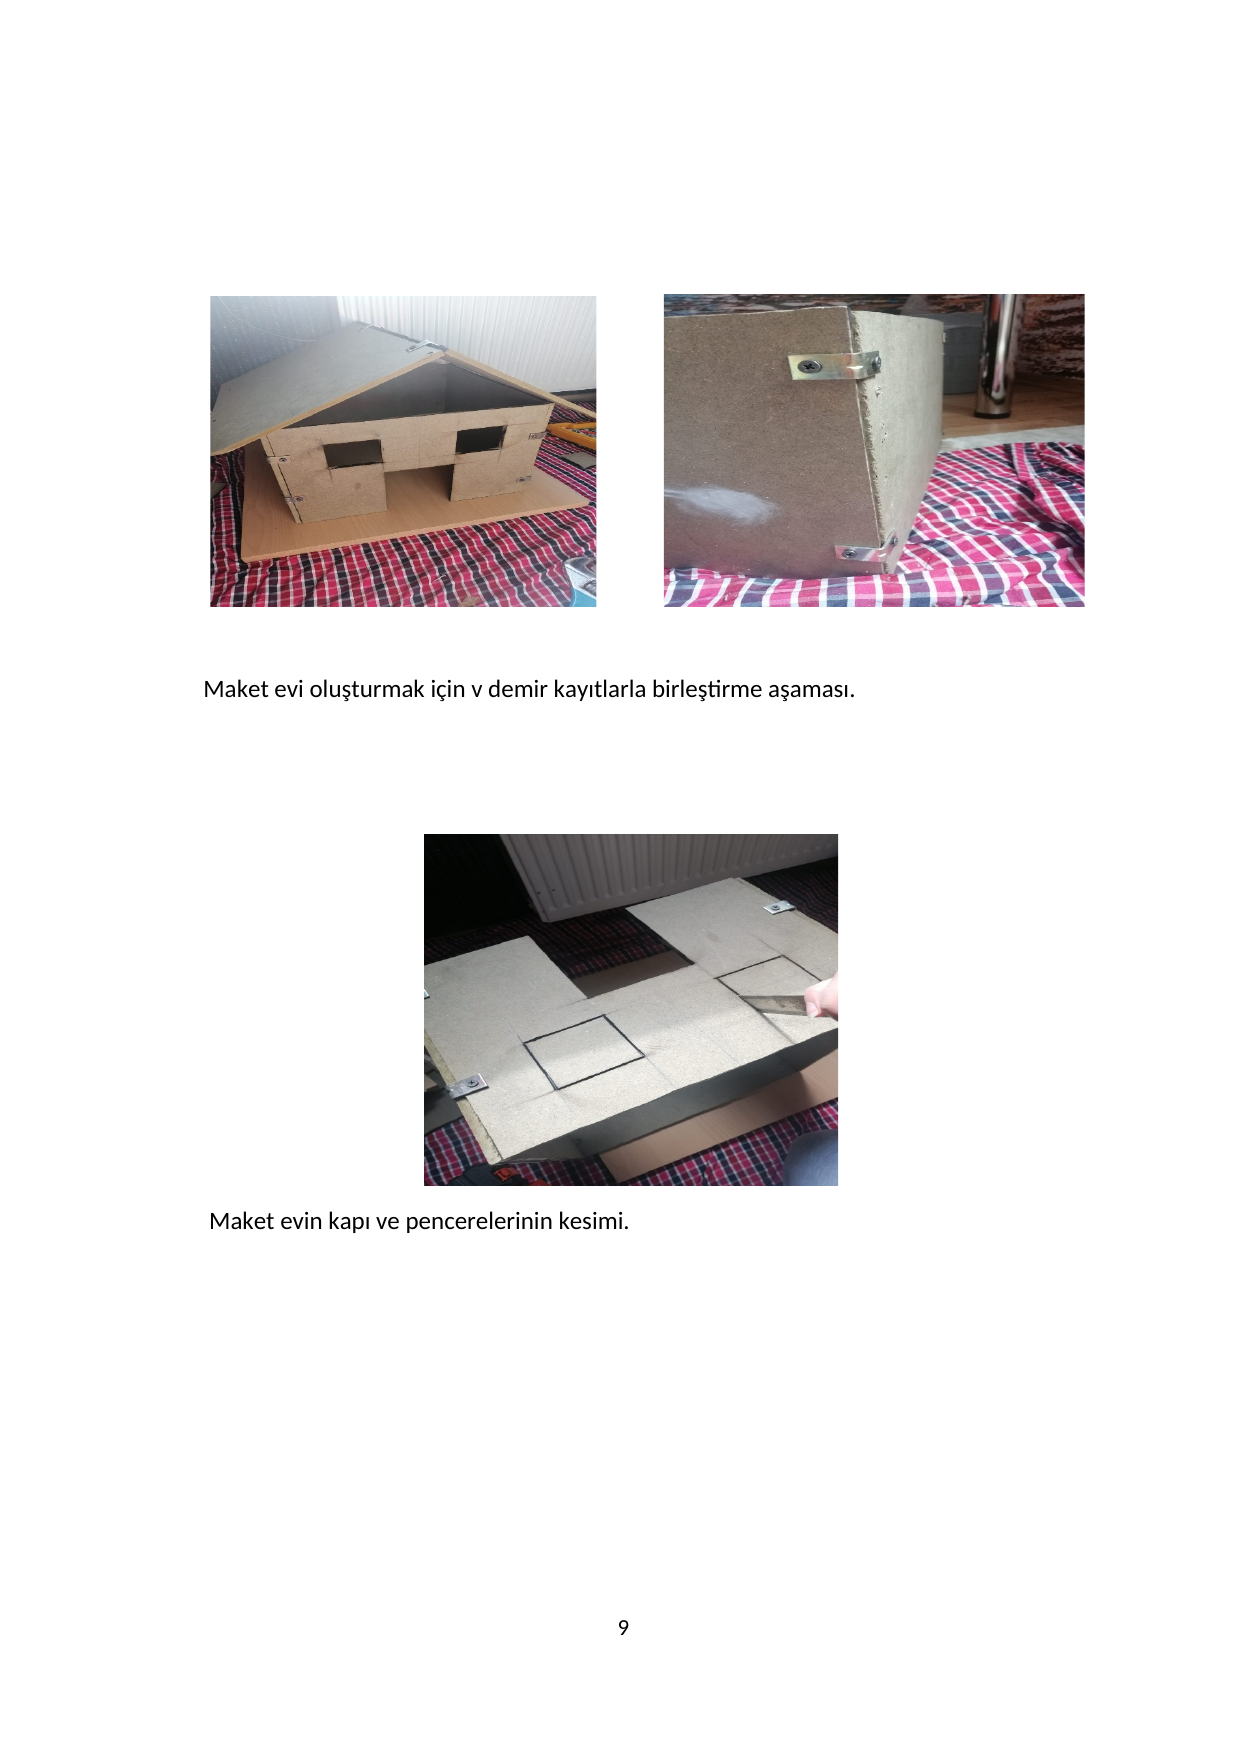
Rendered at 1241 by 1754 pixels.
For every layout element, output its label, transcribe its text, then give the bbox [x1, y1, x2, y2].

picture [424, 834, 839, 1186]
text Maket evi oluşturmak için v demir kayıtlarla birleştirme aşaması. [135, 673, 1111, 703]
picture [210, 296, 597, 607]
picture [663, 294, 1085, 607]
text Maket evin kapı ve pencerelerinin kesimi. [135, 1205, 1111, 1236]
